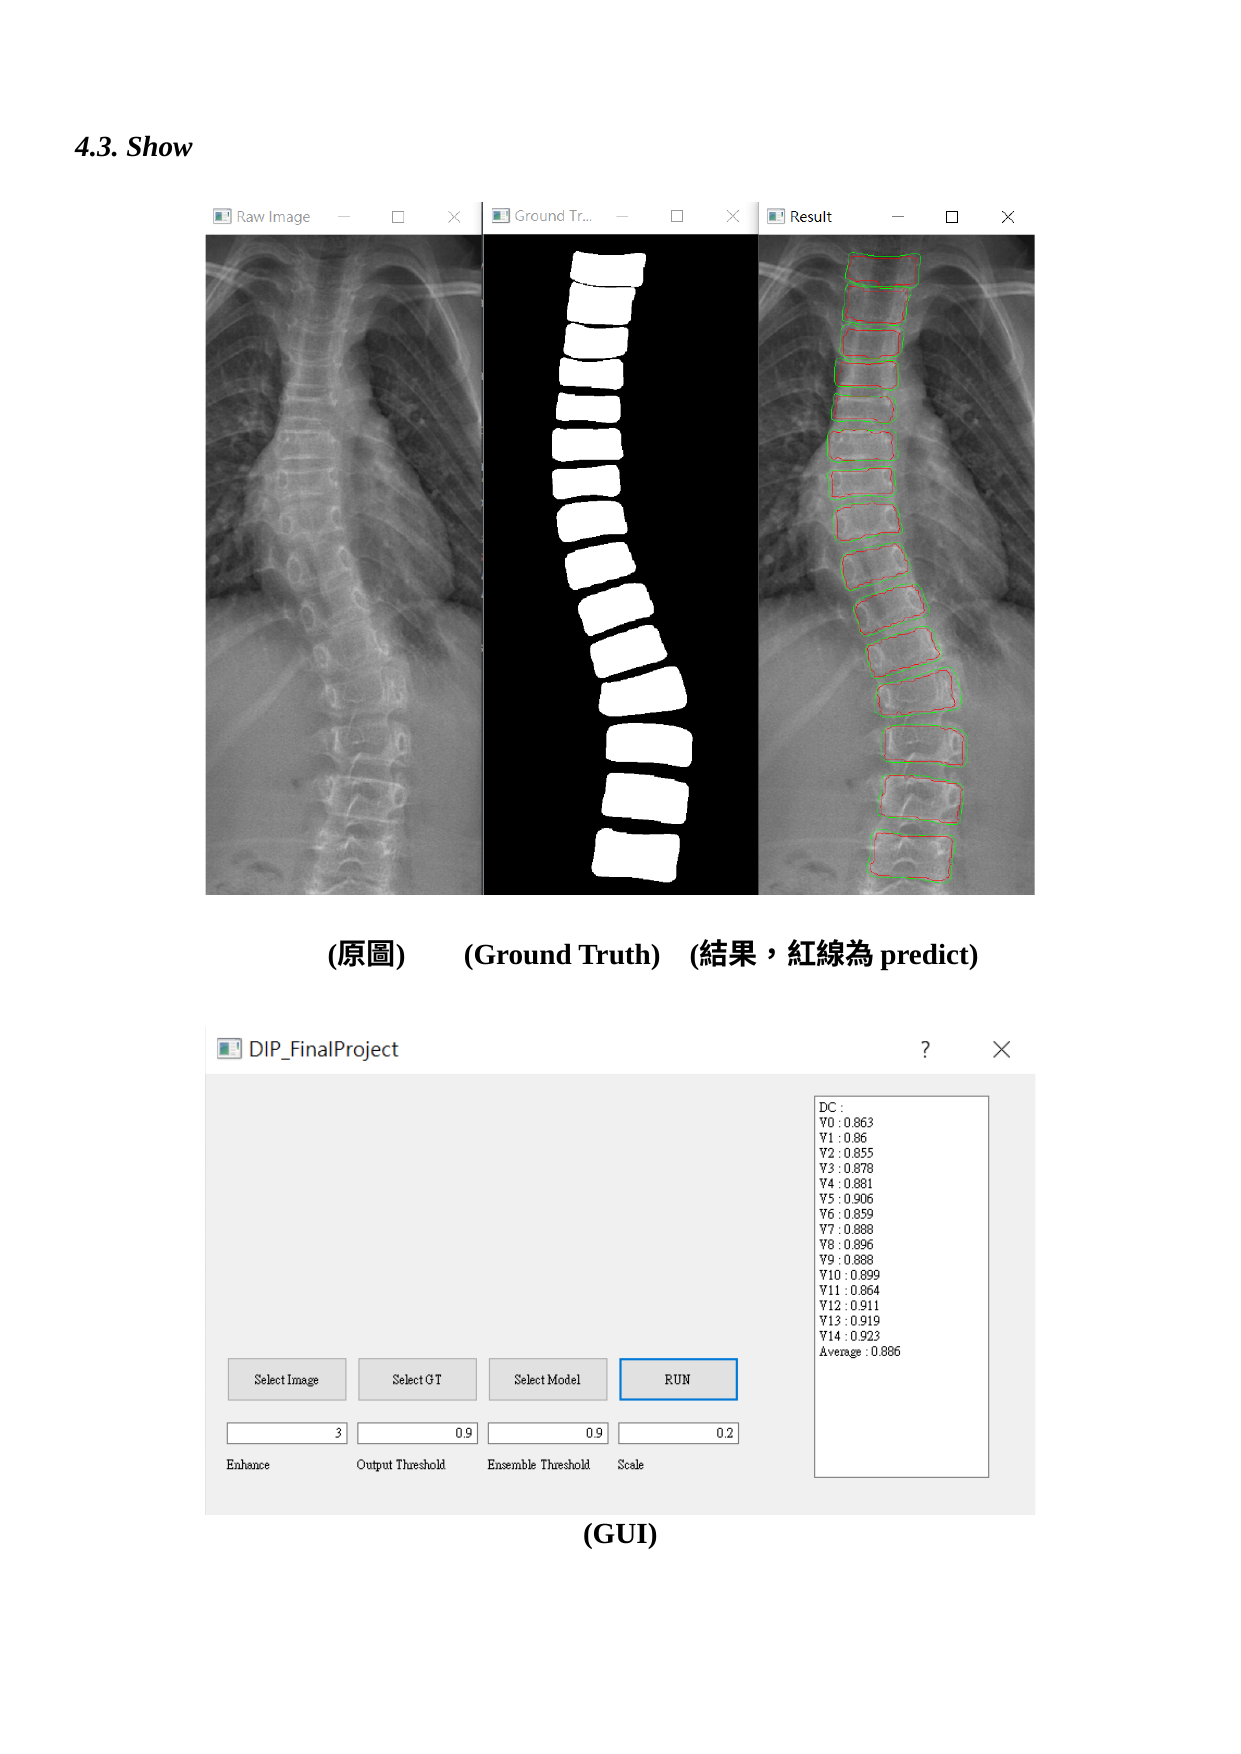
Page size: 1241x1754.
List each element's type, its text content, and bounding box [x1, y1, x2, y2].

text (GUI) [75, 1514, 1165, 1552]
text (原圖) (Ground Truth) (結果，紅線為predict) [75, 914, 1165, 989]
picture [205, 1027, 1036, 1515]
picture [205, 202, 1035, 895]
text 4.3. Show [75, 127, 1165, 164]
